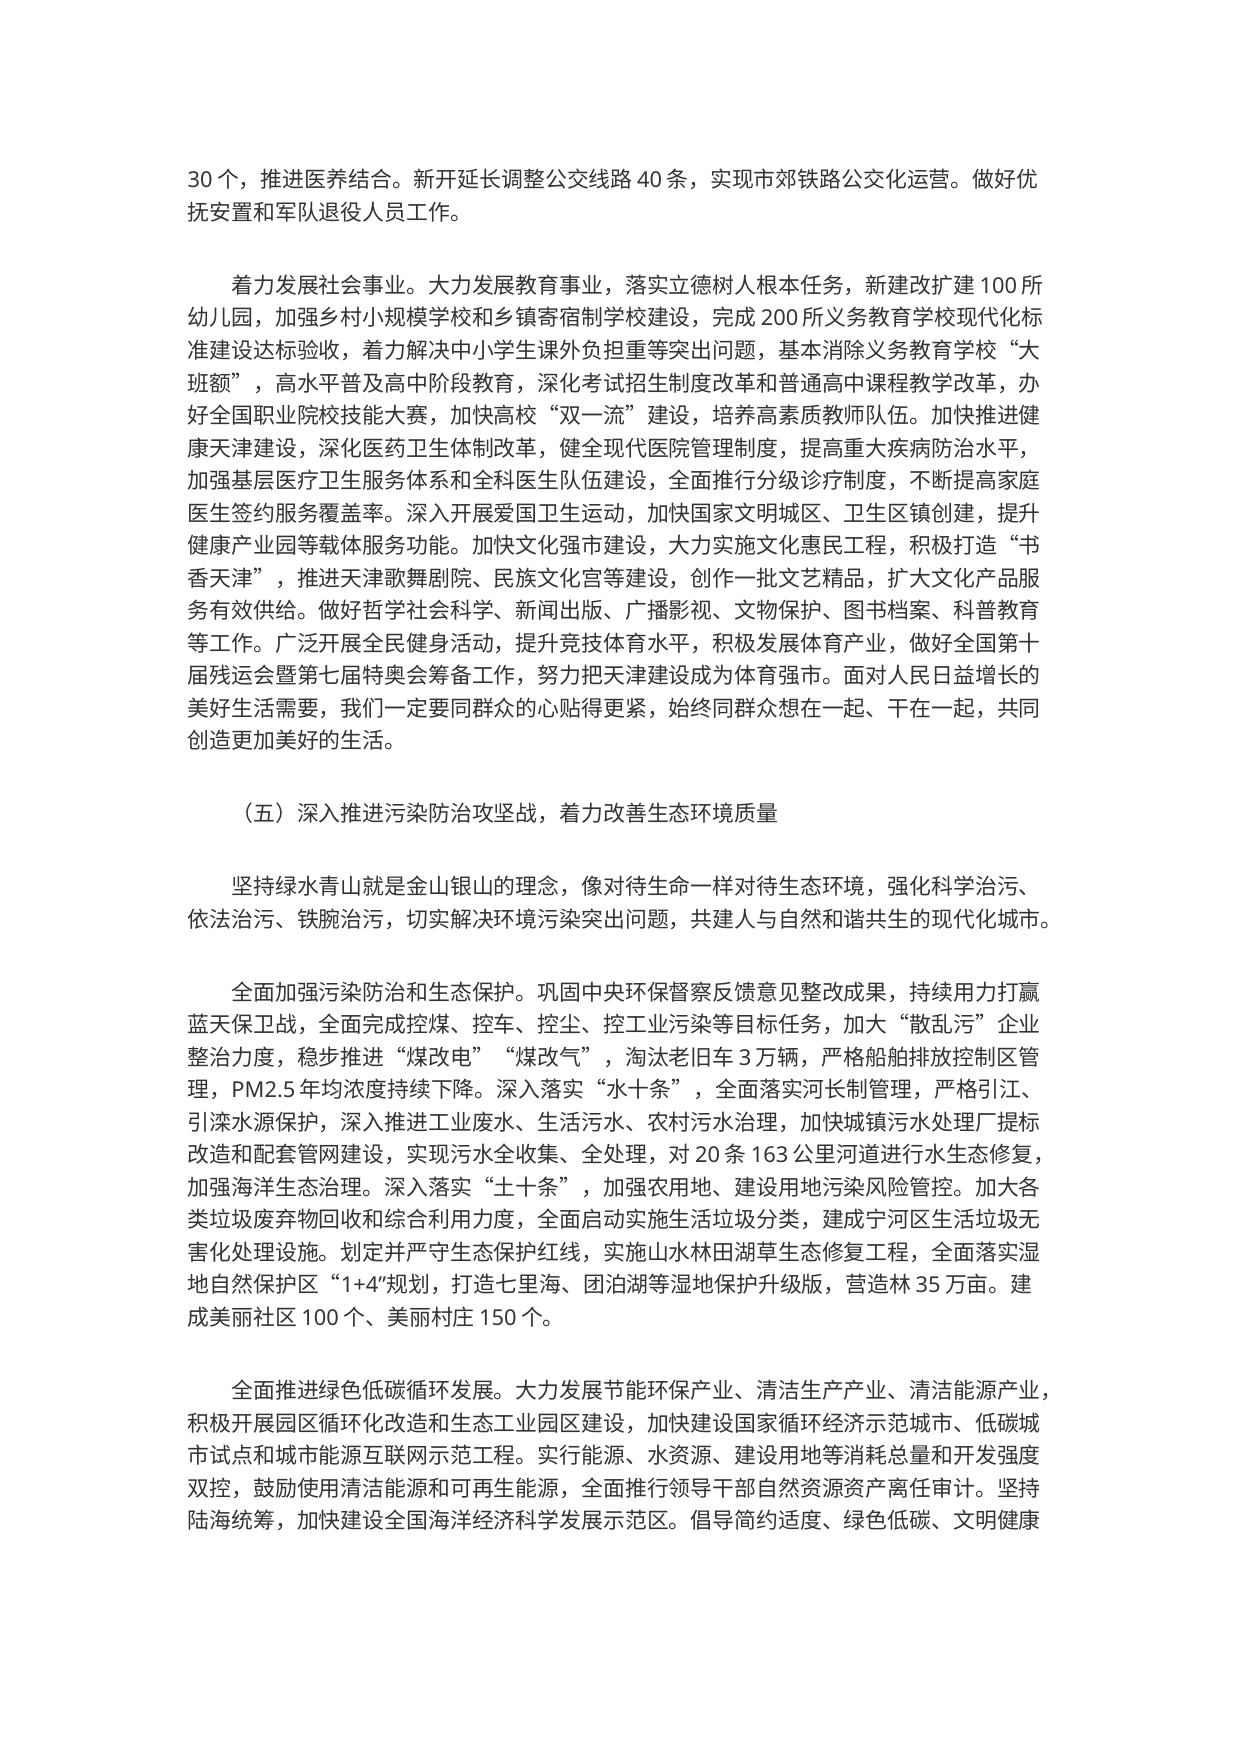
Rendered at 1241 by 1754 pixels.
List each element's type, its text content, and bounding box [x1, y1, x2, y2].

text 着力发展社会事业。大力发展教育事业，落实立德树人根本任务，新建改扩建100所幼儿园，加强乡村小规模学校和乡镇寄宿制学校建设，完成200所义务教育学校现代化标准建设达标验收，着力解决中小学生课外负担重等突出问题，基本消除义务教育学校“大班额”，高水平普及高中阶段教育，深化考试招生制度改革和普通高中课程教学改革，办好全国职业院校技能大赛，加快高校“双一流”建设，培养高素质教师队伍。加快推进健康天津建设，深化医药卫生体制改革，健全现代医院管理制度，提高重大疾病防治水平，加强基层医疗卫生服务体系和全科医生队伍建设，全面推行分级诊疗制度，不断提高家庭医生签约服务覆盖率。深入开展爱国卫生运动，加快国家文明城区、卫生区镇创建，提升健康产业园等载体服务功能。加快文化强市建设，大力实施文化惠民工程，积极打造“书香天津”，推进天津歌舞剧院、民族文化宫等建设，创作一批文艺精品，扩大文化产品服务有效供给。做好哲学社会科学、新闻出版、广播影视、文物保护、图书档案、科普教育等工作。广泛开展全民健身活动，提升竞技体育水平，积极发展体育产业，做好全国第十届残运会暨第七届特奥会筹备工作，努力把天津建设成为体育强市。面对人民日益增长的美好生活需要，我们一定要同群众的心贴得更紧，始终同群众想在一起、干在一起，共同创造更加美好的生活。 [187, 268, 1053, 755]
text 坚持绿水青山就是金山银山的理念，像对待生命一样对待生态环境，强化科学治污、依法治污、铁腕治污，切实解决环境污染突出问题，共建人与自然和谐共生的现代化城市。 [187, 869, 1053, 934]
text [187, 1373, 1053, 1535]
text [187, 162, 1053, 227]
text 全面加强污染防治和生态保护。巩固中央环保督察反馈意见整改成果，持续用力打赢蓝天保卫战，全面完成控煤、控车、控尘、控工业污染等目标任务，加大“散乱污”企业整治力度，稳步推进“煤改电”“煤改气”，淘汰老旧车3万辆，严格船舶排放控制区管理，PM2.5年均浓度持续下降。深入落实“水十条”，全面落实河长制管理，严格引江、引滦水源保护，深入推进工业废水、生活污水、农村污水治理，加快城镇污水处理厂提标改造和配套管网建设，实现污水全收集、全处理，对20条163公里河道进行水生态修复，加强海洋生态治理。深入落实“土十条”，加强农用地、建设用地污染风险管控。加大各类垃圾废弃物回收和综合利用力度，全面启动实施生活垃圾分类，建成宁河区生活垃圾无害化处理设施。划定并严守生态保护红线，实施山水林田湖草生态修复工程，全面落实湿地自然保护区“1+4”规划，打造七里海、团泊湖等湿地保护升级版，营造林35万亩。建成美丽社区100个、美丽村庄150个。 [187, 974, 1053, 1332]
text （五）深入推进污染防治攻坚战，着力改善生态环境质量 [187, 796, 1053, 828]
